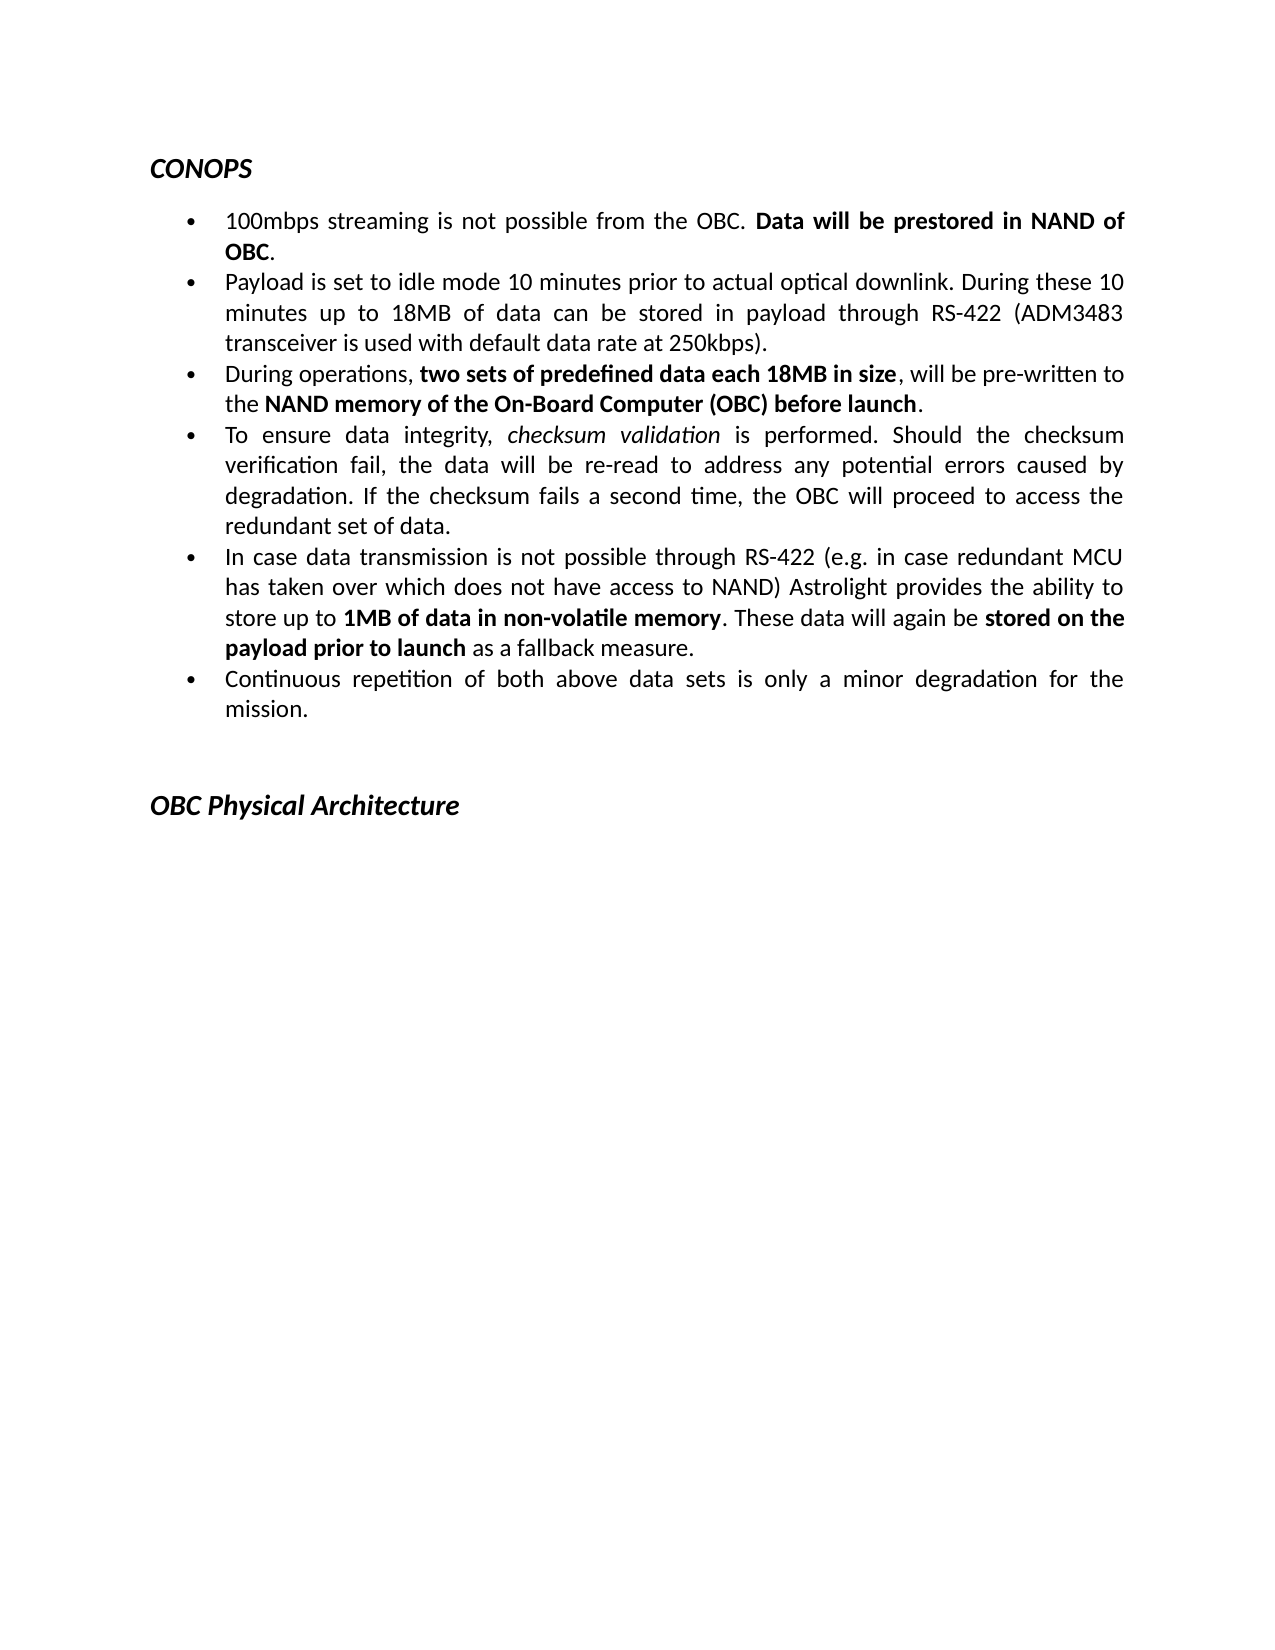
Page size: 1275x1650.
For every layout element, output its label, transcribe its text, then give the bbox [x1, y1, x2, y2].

list During operations, two sets of predefined data each 18MB in size, will be pre-written to the NAND memory of the On-Board Computer (OBC) before launch. [187, 358, 1125, 419]
text OBC Physical Architecture [150, 787, 1125, 823]
list 100mbps streaming is not possible from the OBC. Data will be prestored in NAND of OBC. [187, 205, 1125, 266]
list In case data transmission is not possible through RS-422 (e.g. in case redundant MCU has taken over which does not have access to NAND) Astrolight provides the ability to store up to 1MB of data in non-volatile memory. These data will again be stored on the payload prior to launch as a fallback measure. [187, 541, 1125, 663]
text CONOPS [150, 150, 1125, 186]
list Payload is set to idle mode 10 minutes prior to actual optical downlink. During these 10 minutes up to 18MB of data can be stored in payload through RS-422 (ADM3483 transceiver is used with default data rate at 250kbps). [187, 266, 1125, 358]
list To ensure data integrity, checksum validation is performed. Should the checksum verification fail, the data will be re-read to address any potential errors caused by degradation. If the checksum fails a second time, the OBC will proceed to access the redundant set of data. [187, 419, 1125, 541]
list Continuous repetition of both above data sets is only a minor degradation for the mission. [187, 663, 1125, 724]
